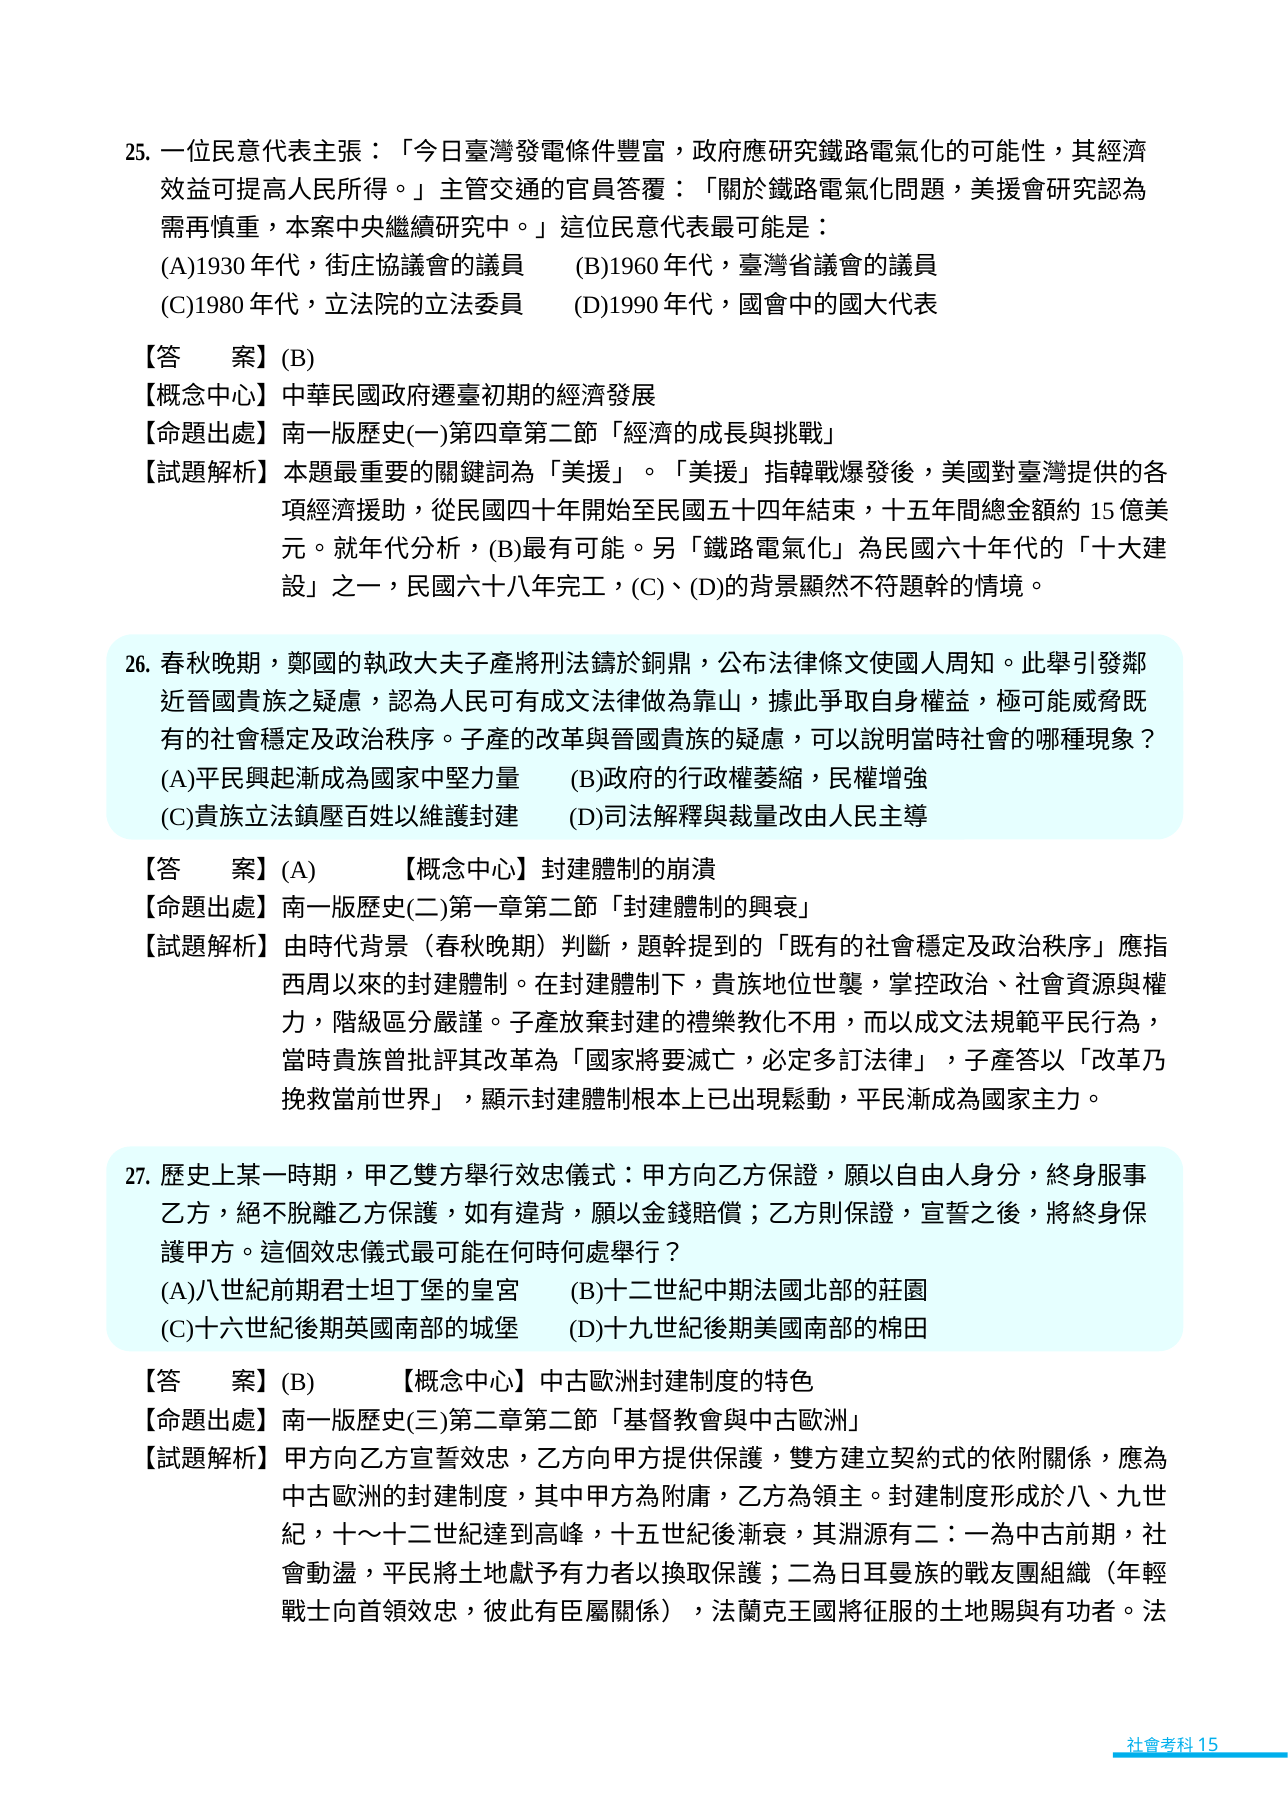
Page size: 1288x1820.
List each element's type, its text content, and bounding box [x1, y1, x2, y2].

text 【試題解析】本題最重要的關鍵詞為「美援」。「美援」指韓戰爆發後，美國對臺灣提供的各項經濟援助，從民國四十年開始至民國五十四年結束，十五年間總金額約15億美元。就年代分析，(B)最有可能。另「鐵路電氣化」為民國六十年代的「十大建設」之一，民國六十八年完工，(C)、(D)的背景顯然不符題幹的情境。 [131, 451, 1169, 604]
text 【命題出處】南一版歷史(一)第四章第二節「經濟的成長與挑戰」 [131, 413, 1169, 451]
text 【概念中心】中華民國政府遷臺初期的經濟發展 [131, 375, 1169, 413]
text 【命題出處】南一版歷史(三)第二章第二節「基督教會與中古歐洲」 [131, 1399, 1169, 1437]
text 【答 案】(B) [131, 337, 1169, 375]
text 【答 案】(B) 【概念中心】中古歐洲封建制度的特色 [131, 1361, 1169, 1399]
text 【命題出處】南一版歷史(二)第一章第二節「封建體制的興衰」 [131, 887, 1169, 925]
text 【試題解析】由時代背景（春秋晚期）判斷，題幹提到的「既有的社會穩定及政治秩序」應指西周以來的封建體制。在封建體制下，貴族地位世襲，掌控政治、社會資源與權力，階級區分嚴謹。子產放棄封建的禮樂教化不用，而以成文法規範平民行為，當時貴族曾批評其改革為「國家將要滅亡，必定多訂法律」，子產答以「改革乃挽救當前世界」，顯示封建體制根本上已出現鬆動，平民漸成為國家主力。 [131, 925, 1169, 1116]
picture [1147, 1747, 1156, 1752]
text 27. 歷史上某一時期，甲乙雙方舉行效忠儀式：甲方向乙方保證，願以自由人身分，終身服事乙方，絕不脫離乙方保護，如有違背，願以金錢賠償；乙方則保證，宣誓之後，將終身保護甲方。這個效忠儀式最可能在何時何處舉行？ (A)八世紀前期君士坦丁堡的皇宮 (B)十二世紀中期法國北部的莊園 (C)十六世紀後期英國南部的城堡 (D)十九世紀後期美國南部的棉田 [125, 1154, 1151, 1346]
text 26. 春秋晚期，鄭國的執政大夫子產將刑法鑄於銅鼎，公布法律條文使國人周知。此舉引發鄰近晉國貴族之疑慮，認為人民可有成文法律做為靠山，據此爭取自身權益，極可能威脅既有的社會穩定及政治秩序。子產的改革與晉國貴族的疑慮，可以說明當時社會的哪種現象？ (A)平民興起漸成為國家中堅力量 (B)政府的行政權萎縮，民權增強 (C)貴族立法鎮壓百姓以維護封建 (D)司法解釋與裁量改由人民主導 [125, 642, 1151, 833]
text 【答 案】(A) 【概念中心】封建體制的崩潰 [131, 849, 1169, 887]
text 25. 一位民意代表主張：「今日臺灣發電條件豐富，政府應研究鐵路電氣化的可能性，其經濟效益可提高人民所得。」主管交通的官員答覆：「關於鐵路電氣化問題，美援會研究認為需再慎重，本案中央繼續研究中。」這位民意代表最可能是： (A)1930年代，街庄協議會的議員 (B)1960年代，臺灣省議會的議員 (C)1980年代，立法院的立法委員 (D)1990年代，國會中的國大代表 [125, 130, 1151, 321]
